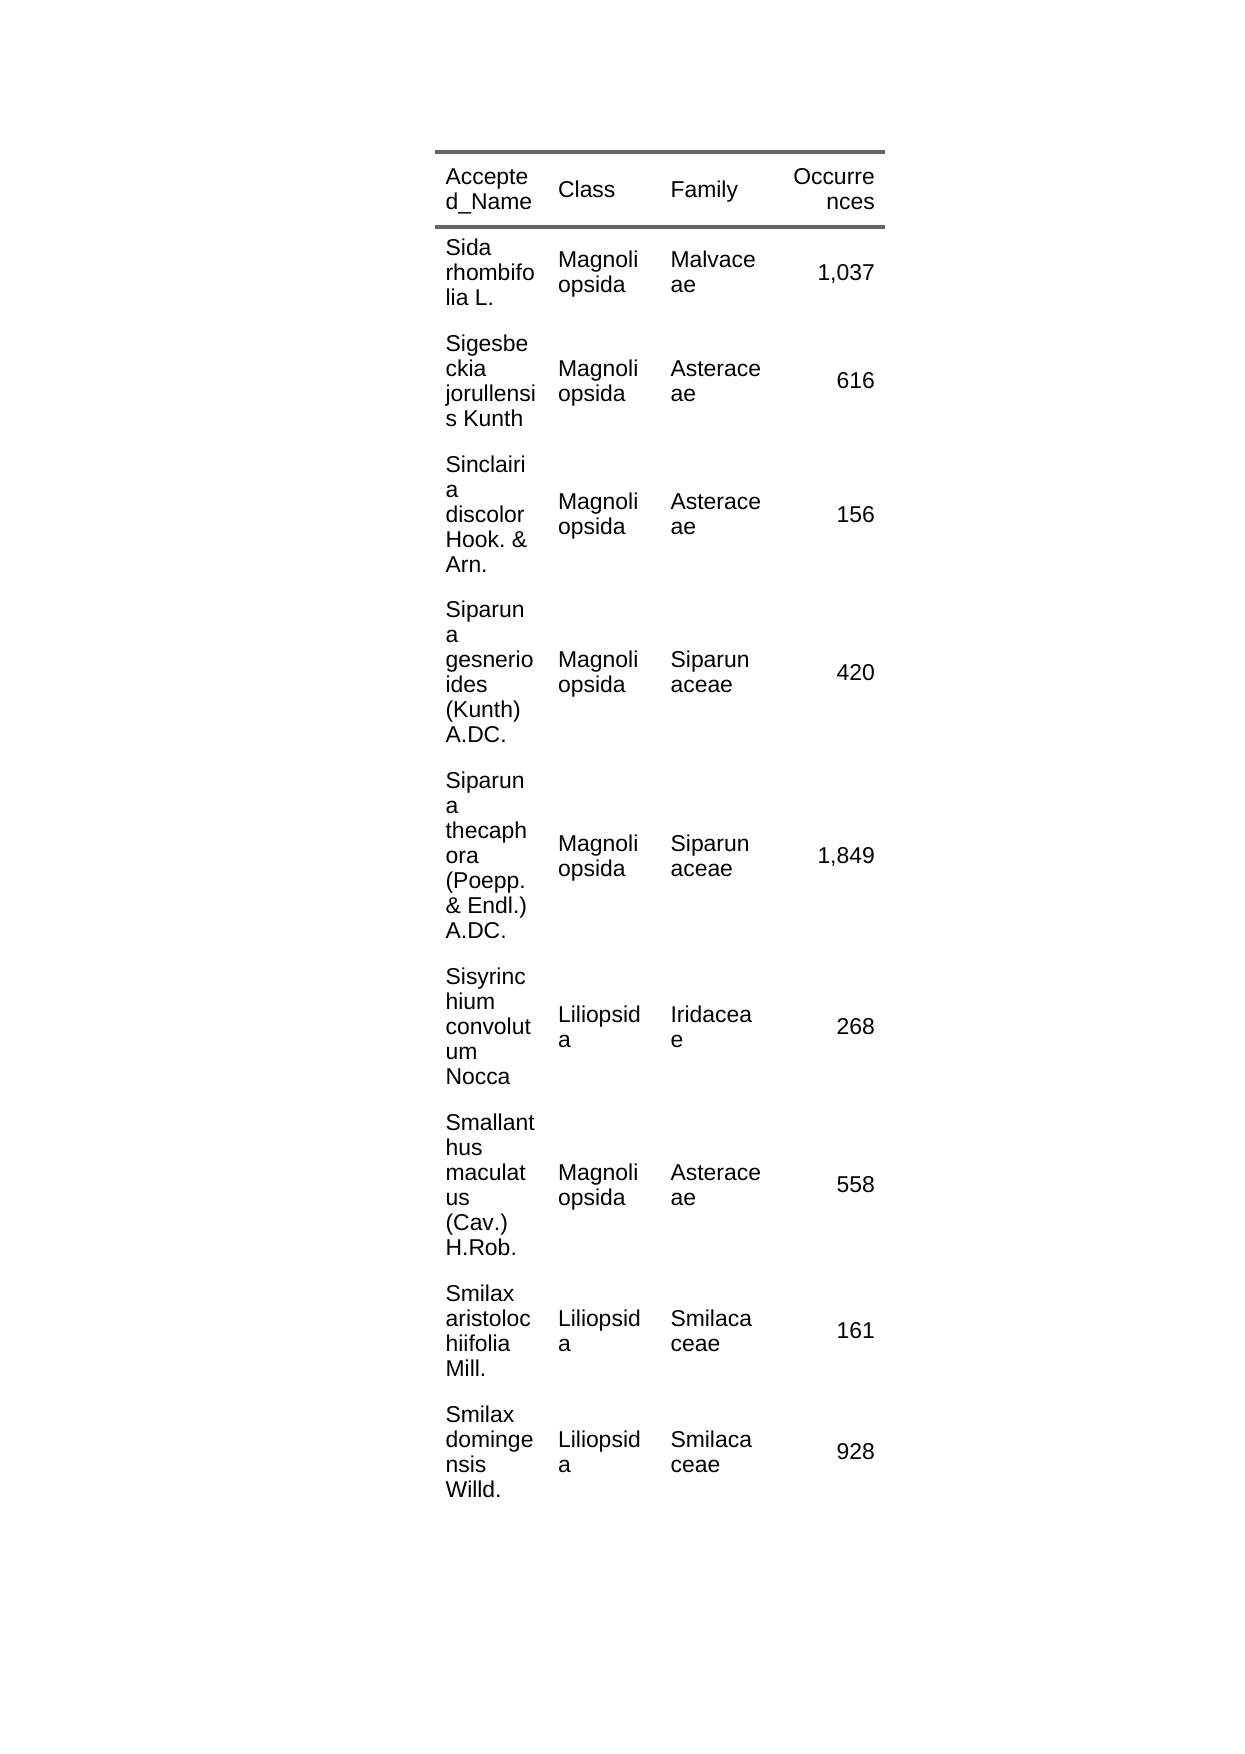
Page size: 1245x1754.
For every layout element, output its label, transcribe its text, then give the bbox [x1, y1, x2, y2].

table_header Class [548, 154, 660, 225]
table_header Family [660, 154, 772, 225]
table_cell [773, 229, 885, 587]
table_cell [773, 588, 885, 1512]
table_header Accepted_Name [435, 154, 547, 225]
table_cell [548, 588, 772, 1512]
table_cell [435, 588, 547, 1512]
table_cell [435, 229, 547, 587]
table_header Occurrences [773, 154, 885, 225]
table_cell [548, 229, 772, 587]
